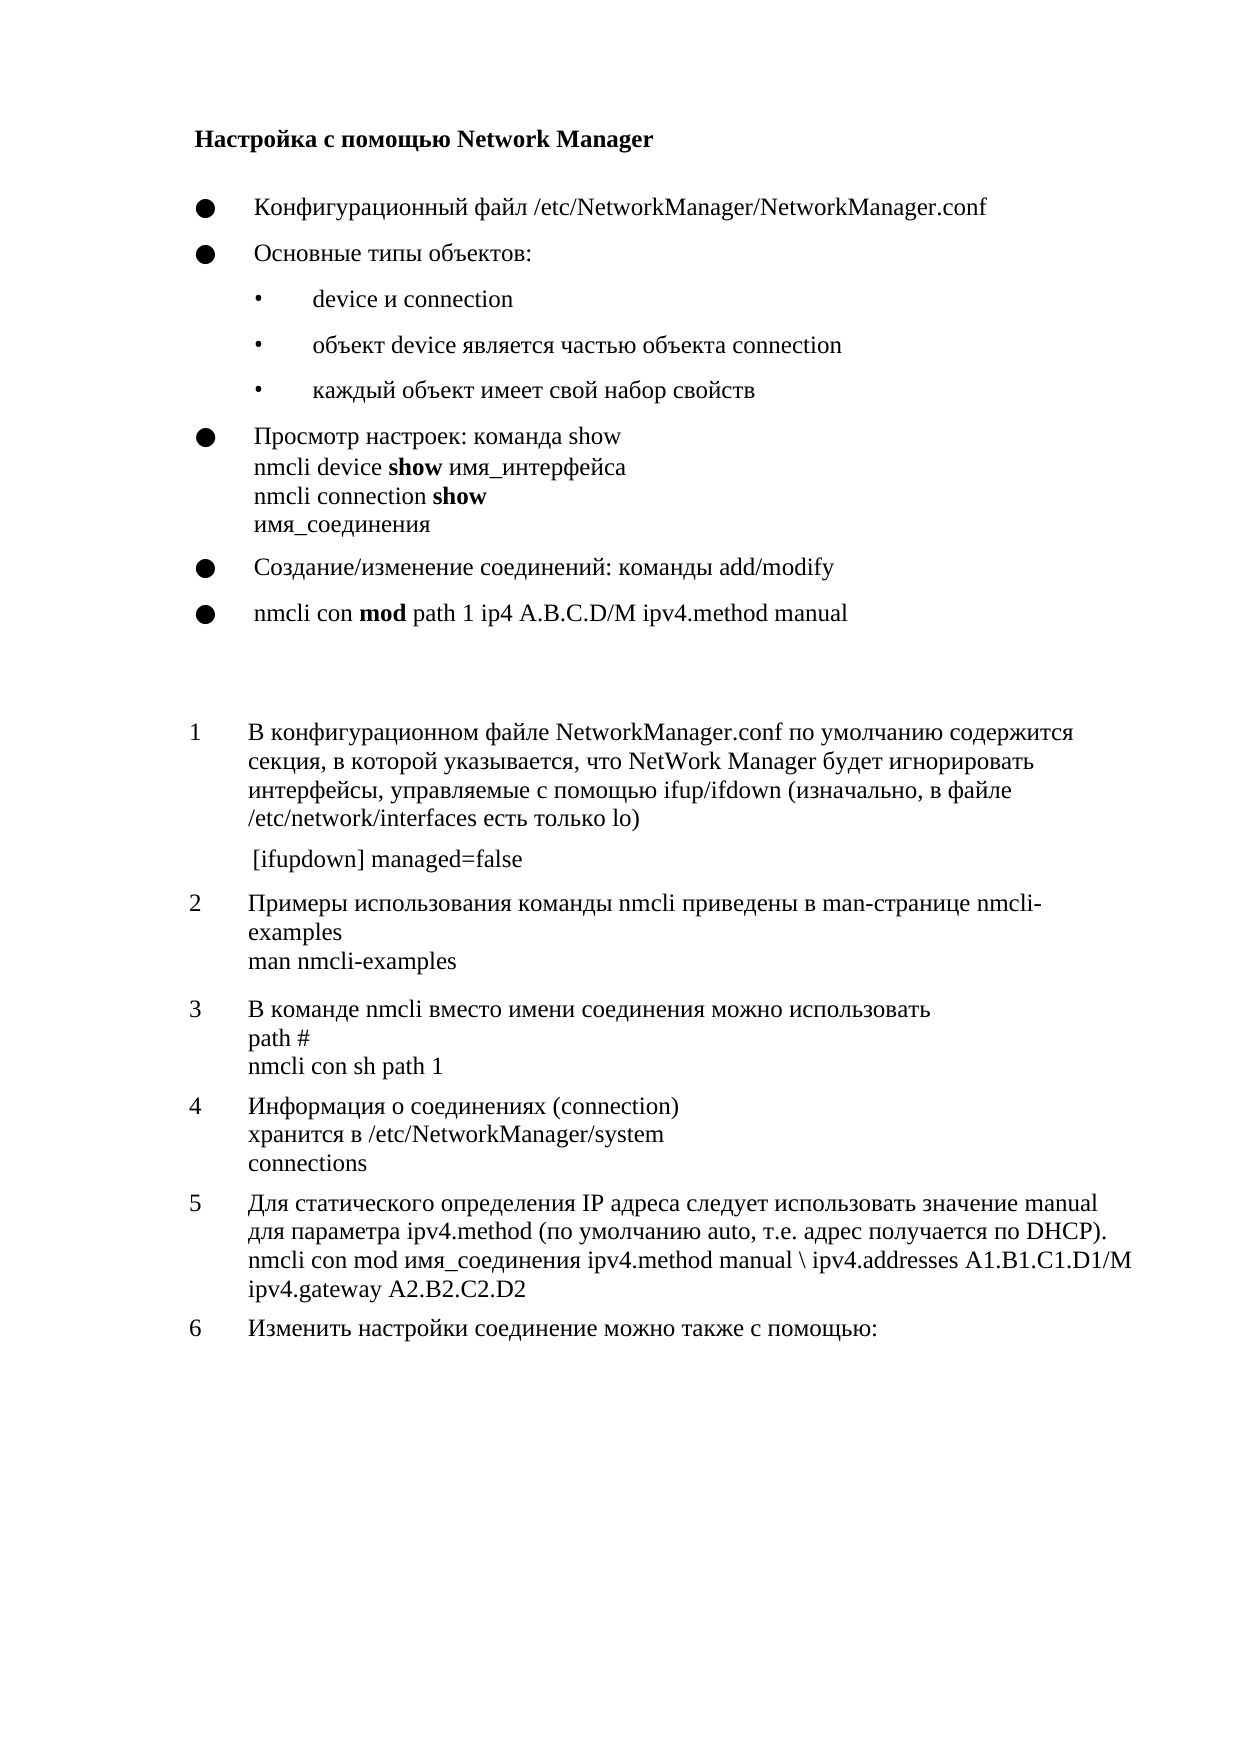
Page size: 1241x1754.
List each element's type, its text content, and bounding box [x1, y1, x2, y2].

text Настройка с помощью Network Manager [194, 124, 1152, 153]
list Основные типы объектов: [194, 234, 1152, 269]
text man nmcli-examples [248, 946, 1152, 974]
list device и connection [254, 280, 1152, 314]
list Создание/изменение соединений: команды add/modify [194, 549, 1152, 583]
list nmcli con mod path 1 ip4 A.B.C.D/M ipv4.method manual [194, 595, 1152, 629]
list Для статического определения IP адреса следует использовать значение manual для параметра ipv4.method (по умолчанию auto, т.е. адрес получается по DHCP). [189, 1188, 1129, 1245]
list В команде nmcli вместо имени соединения можно использовать path # [189, 994, 955, 1051]
list В конфигурационном файле NetworkManager.conf по умолчанию содержится секция, в которой указывается, что NetWork Manager будет игнорировать интерфейсы, управляемые с помощью ifup/ifdown (изначально, в файле [189, 717, 1134, 803]
list Просмотр настроек: команда show nmcli device show имя_интерфейса nmcli connection show имя_соединения [194, 418, 633, 538]
list Примеры использования команды nmcli приведены в man-странице nmcli- examples [189, 888, 1096, 946]
text /etc/network/interfaces есть только lo) [248, 803, 1152, 832]
text nmcli con mod имя_соединения ipv4.method manual \ ipv4.addresses A1.B1.C1.D1/M ipv4.gateway A2.B2.C2.D2 [248, 1245, 1152, 1303]
text [ifupdown] managed=false [177, 844, 1152, 873]
list каждый объект имеет свой набор свойств [254, 372, 1152, 406]
list Конфигурационный файл /etc/NetworkManager/NetworkManager.conf [194, 189, 1152, 223]
list Изменить настройки соединение можно также с помощью: [189, 1313, 1152, 1342]
text nmcli con sh path 1 [248, 1051, 1152, 1080]
list Информация о соединениях (connection) хранится в /etc/NetworkManager/system connections [189, 1091, 774, 1177]
list объект device является частью объекта connection [254, 326, 1152, 360]
